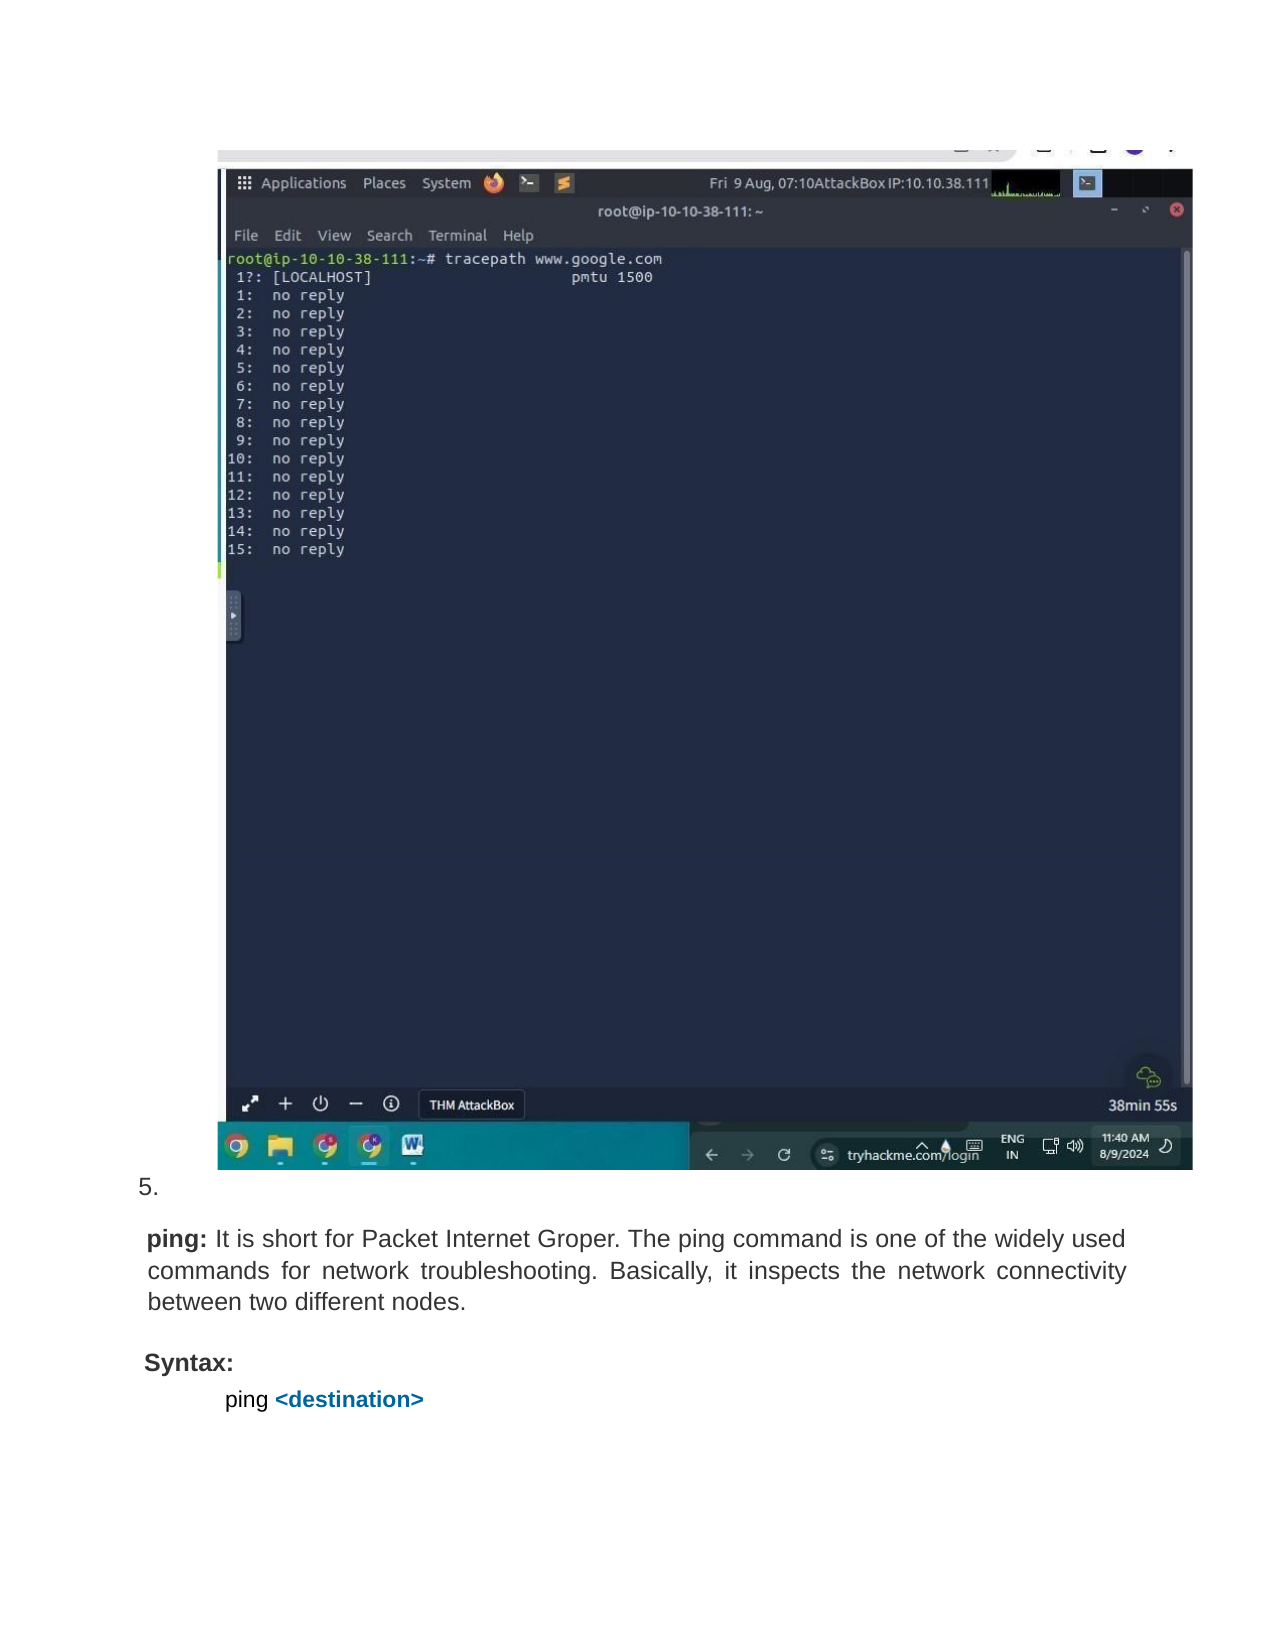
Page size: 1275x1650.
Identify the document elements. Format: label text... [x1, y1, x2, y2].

text ping: It is short for Packet Internet Groper. The ping command is one of the widely used commands for network troubleshooting. Basically, it inspects the network connectivity between two different nodes. [146, 1224, 1128, 1316]
text Syntax: [144, 1348, 1220, 1377]
text 5. [109, 1172, 1220, 1200]
picture [217, 150, 1193, 1170]
text ping <destination> [225, 1386, 1220, 1412]
